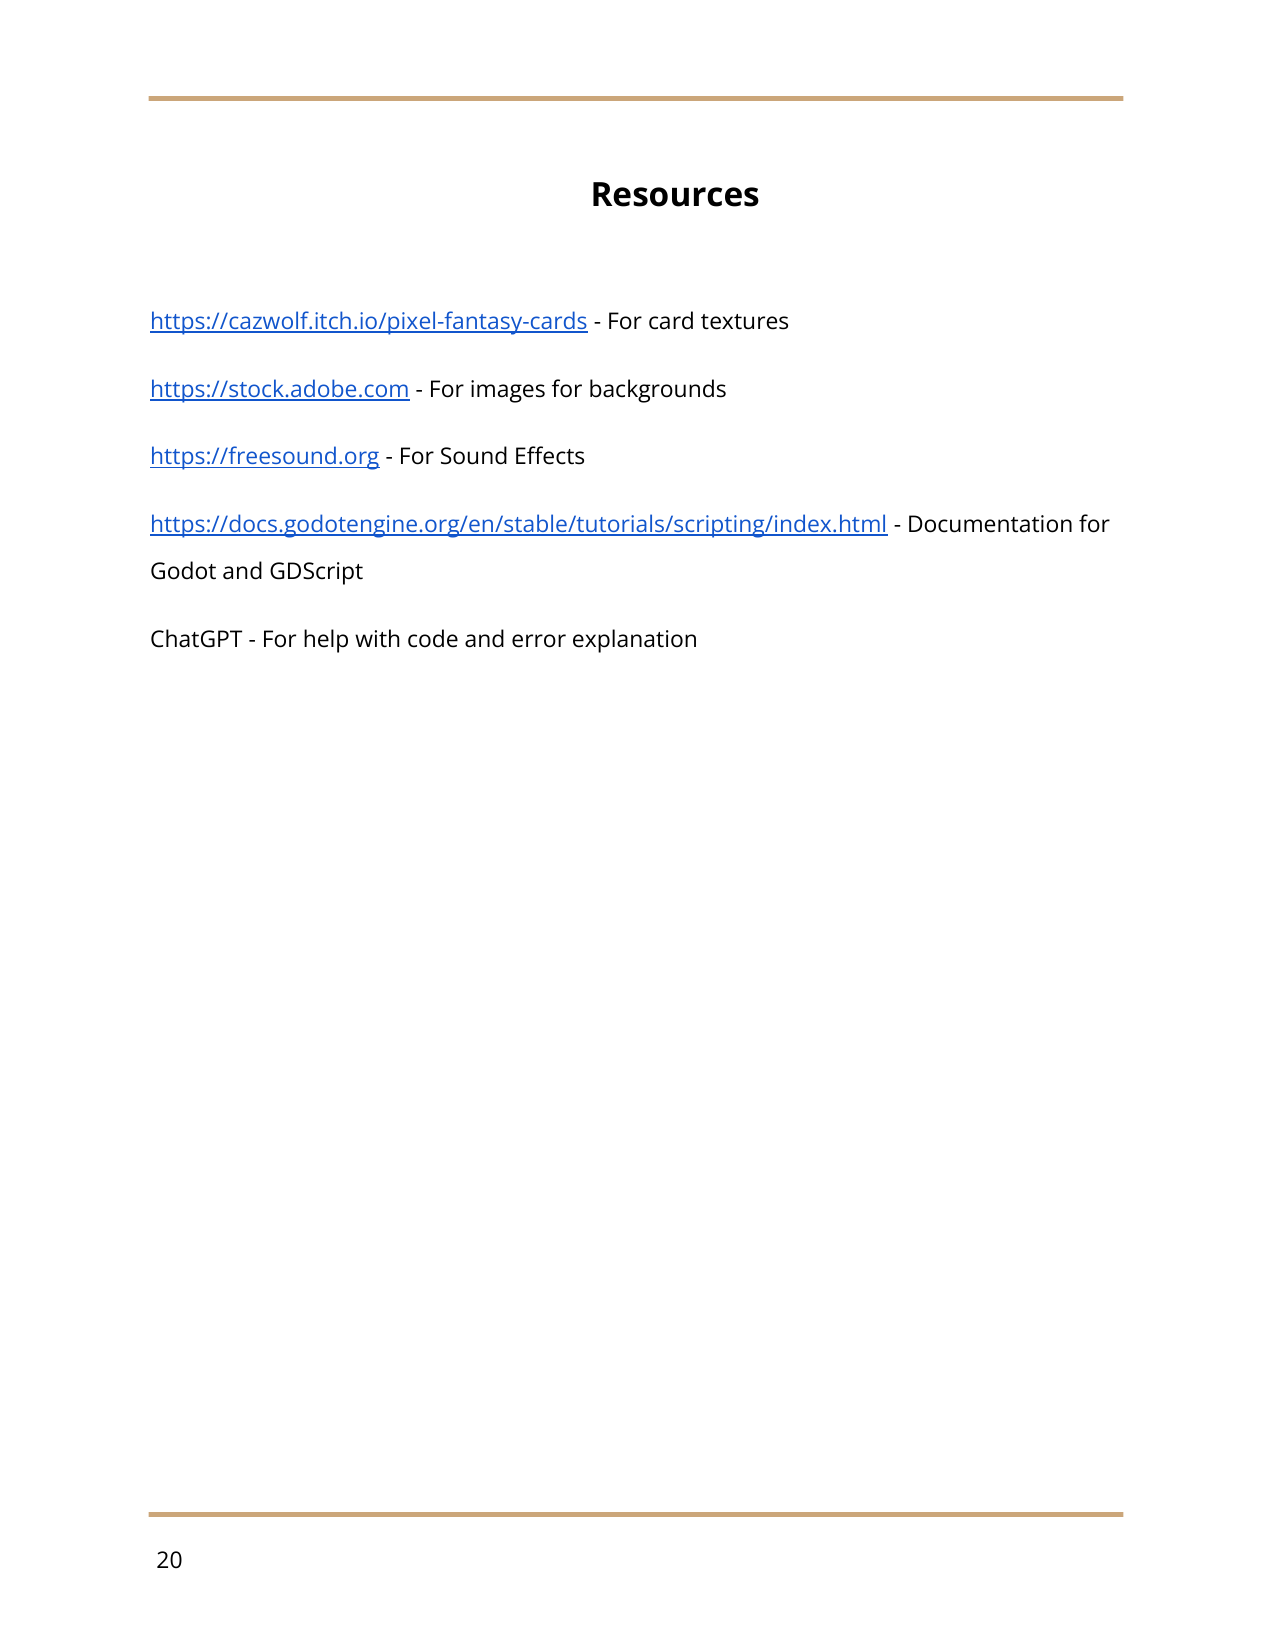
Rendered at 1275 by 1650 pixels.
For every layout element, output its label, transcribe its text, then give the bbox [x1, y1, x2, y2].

text ChatGPT - For help with code and error explanation [150, 622, 1125, 654]
picture [148, 1512, 1124, 1517]
text https://stock.adobe.com - For images for backgrounds [150, 372, 1125, 404]
text https://docs.godotengine.org/en/stable/tutorials/scripting/index.html - Documentation for Godot and GDScript [150, 508, 1125, 586]
subtitle Resources [225, 171, 1125, 216]
text https://cazwolf.itch.io/pixel-fantasy-cards - For card textures [150, 305, 1125, 336]
picture [148, 96, 1124, 101]
text https://freesound.org - For Sound Effects [150, 440, 1125, 471]
